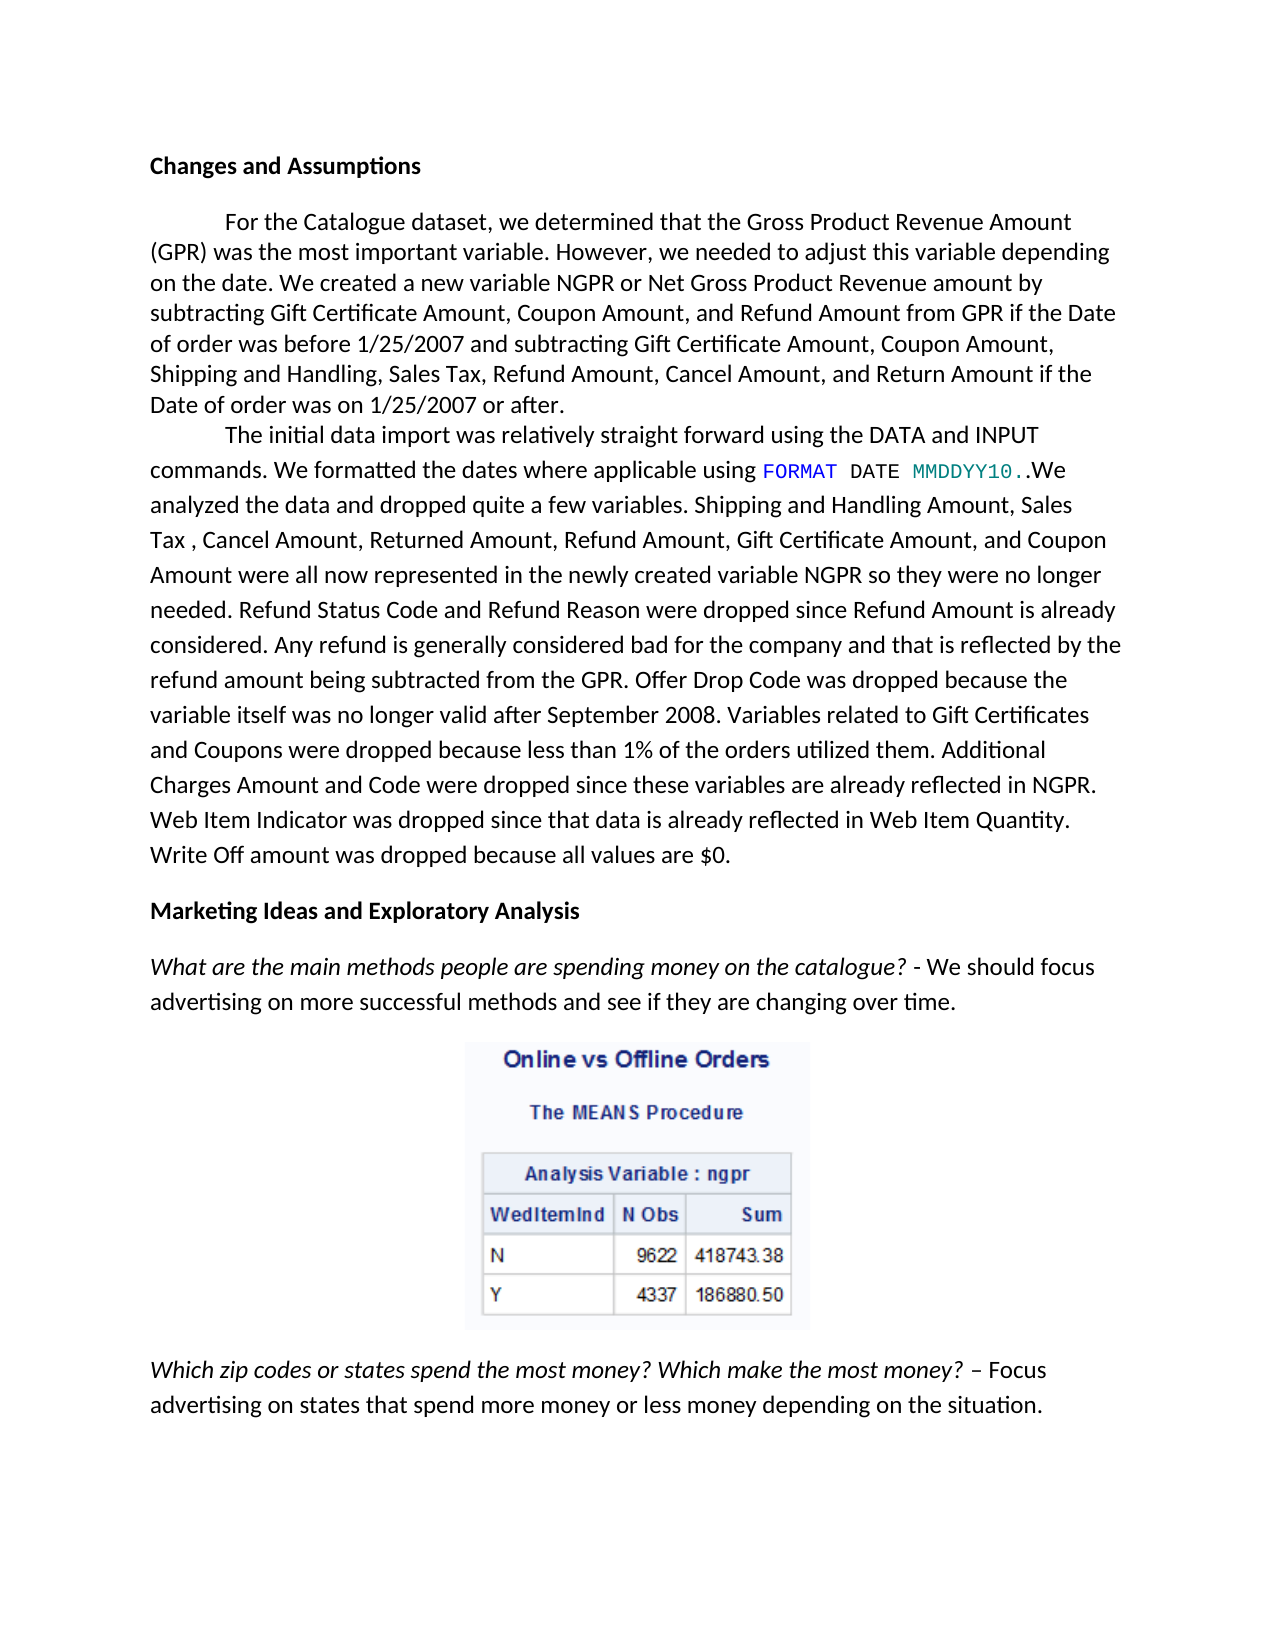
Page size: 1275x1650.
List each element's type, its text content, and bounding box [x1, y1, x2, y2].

text What are the main methods people are spending money on the catalogue? - We should focus advertising on more successful methods and see if they are changing over time. [150, 951, 1125, 1017]
text The initial data import was relatively straight forward using the DATA and INPUT commands. We formatted the dates where applicable using FORMAT DATE MMDDYY10..We analyzed the data and dropped quite a few variables. Shipping and Handling Amount, Sales Tax , Cancel Amount, Returned Amount, Refund Amount, Gift Certificate Amount, and Coupon Amount were all now represented in the newly created variable NGPR so they were no longer needed. Refund Status Code and Refund Reason were dropped since Refund Amount is already considered. Any refund is generally considered bad for the company and that is reflected by the refund amount being subtracted from the GPR. Offer Drop Code was dropped because the variable itself was no longer valid after September 2008. Variables related to Gift Certificates and Coupons were dropped because less than 1% of the orders utilized them. Additional Charges Amount and Code were dropped since these variables are already reflected in NGPR. Web Item Indicator was dropped since that data is already reflected in Web Item Quantity. Write Off amount was dropped because all values are $0. [150, 419, 1125, 870]
picture [464, 1042, 811, 1330]
text Changes and Assumptions [150, 150, 1125, 181]
text Marketing Ideas and Exploratory Analysis [150, 895, 1125, 926]
text Which zip codes or states spend the most money? Which make the most money? – Focus advertising on states that spend more money or less money depending on the situation. [150, 1354, 1125, 1420]
text For the Catalogue dataset, we determined that the Gross Product Revenue Amount (GPR) was the most important variable. However, we needed to adjust this variable depending on the date. We created a new variable NGPR or Net Gross Product Revenue amount by subtracting Gift Certificate Amount, Coupon Amount, and Refund Amount from GPR if the Date of order was before 1/25/2007 and subtracting Gift Certificate Amount, Coupon Amount, Shipping and Handling, Sales Tax, Refund Amount, Cancel Amount, and Return Amount if the Date of order was on 1/25/2007 or after. [150, 206, 1125, 419]
